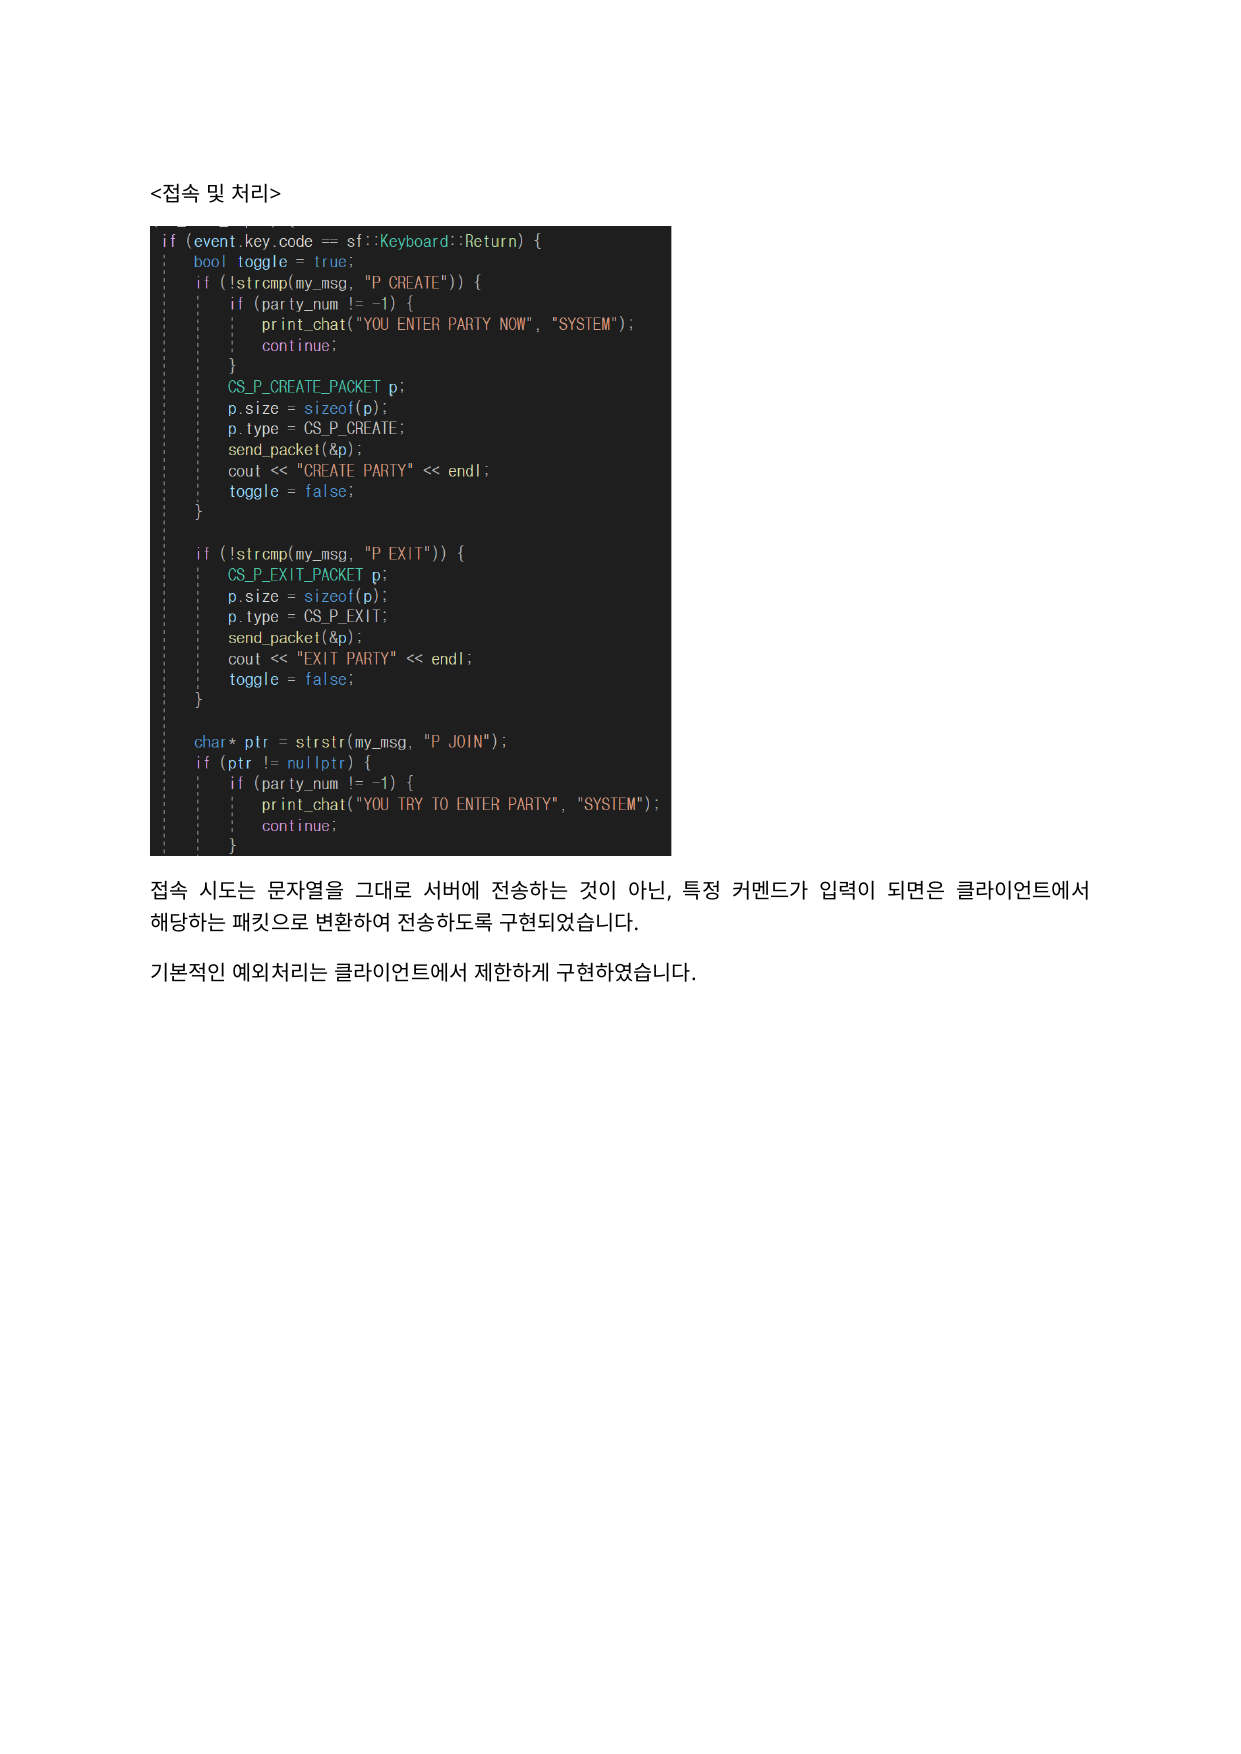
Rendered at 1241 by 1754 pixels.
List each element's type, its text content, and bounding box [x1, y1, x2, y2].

text <접속 및 처리> [150, 177, 1090, 207]
picture [150, 226, 672, 856]
text 기본적인 예외처리는 클라이언트에서 제한하게 구현하였습니다. [150, 956, 1090, 986]
text 접속 시도는 문자열을 그대로 서버에 전송하는 것이 아닌, 특정 커멘드가 입력이 되면은 클라이언트에서 해당하는 패킷으로 변환하여 전송하도록 구현되었습니다. [150, 874, 1090, 937]
